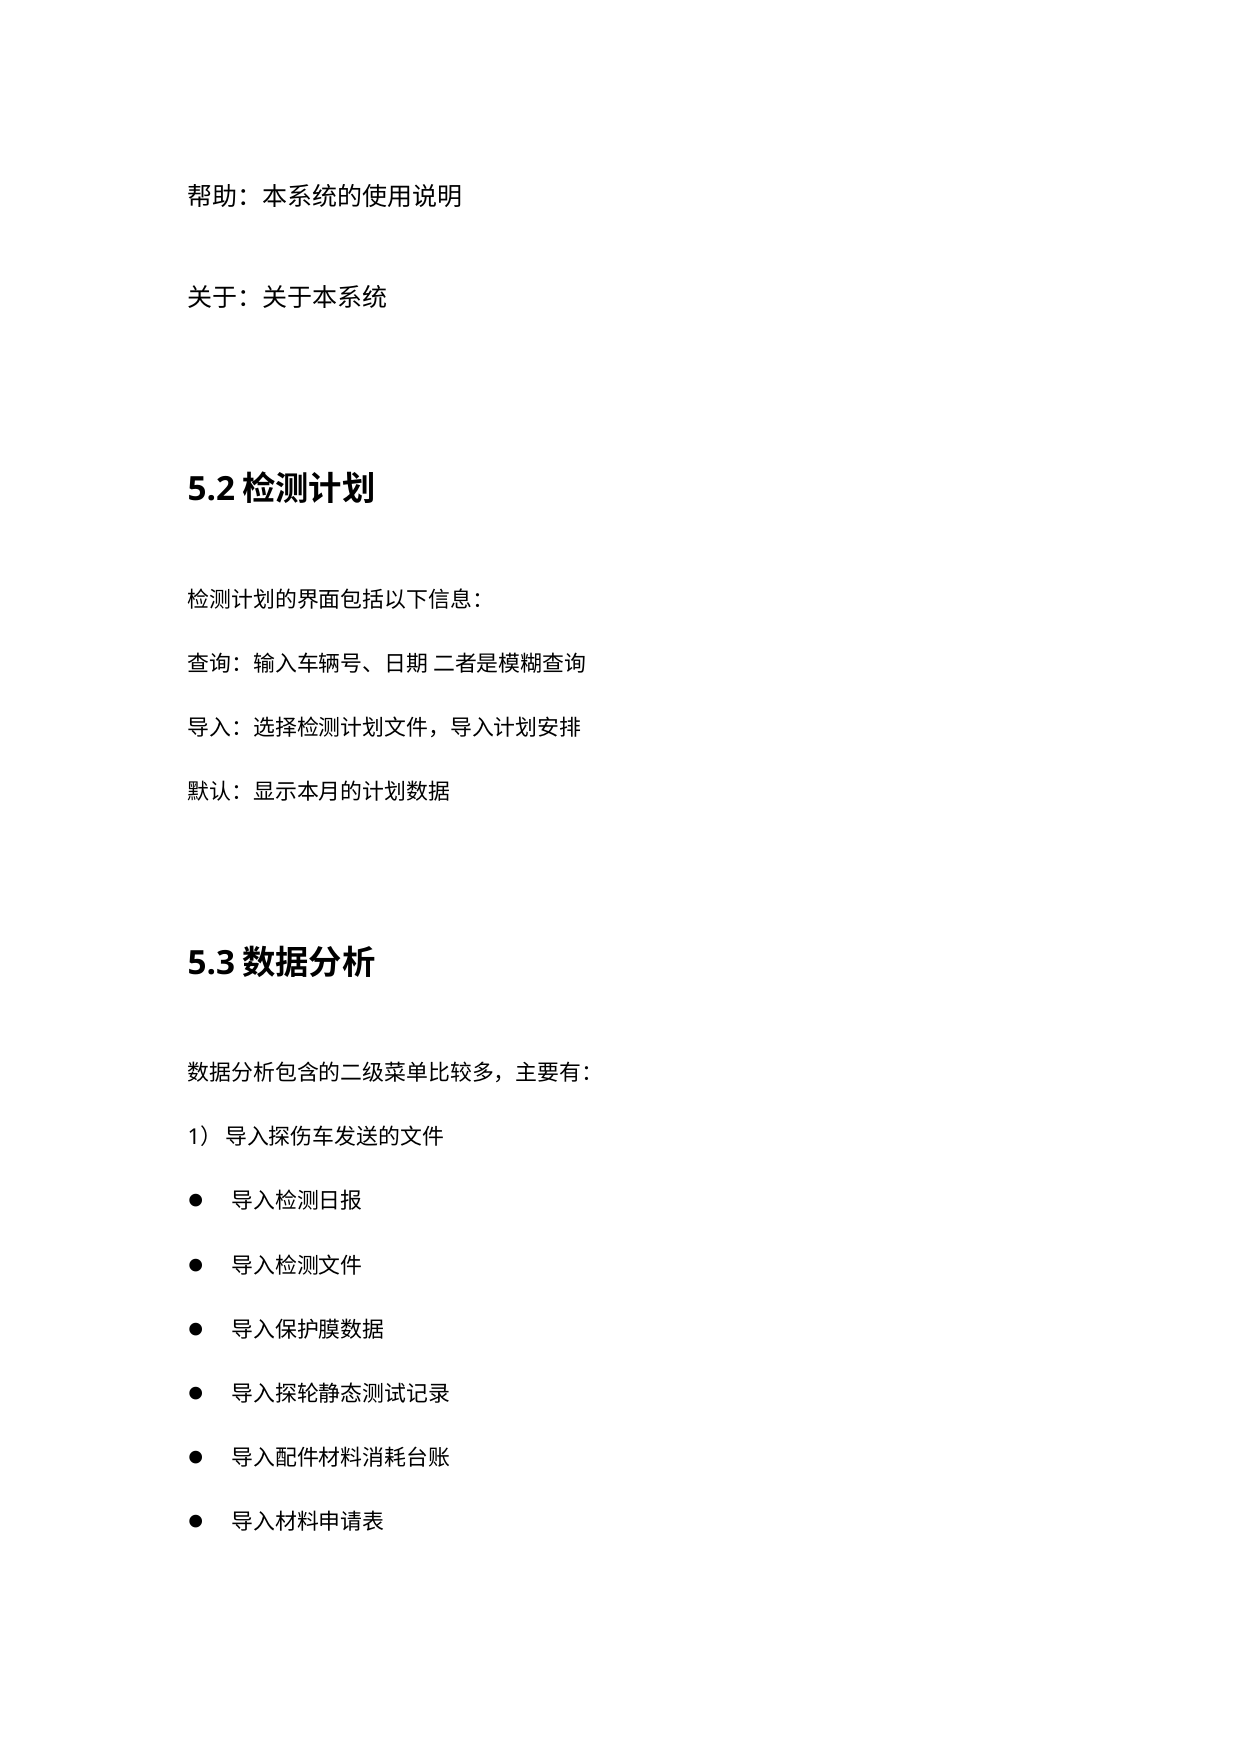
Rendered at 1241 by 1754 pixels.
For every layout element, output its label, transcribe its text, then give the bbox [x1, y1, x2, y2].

list 导入材料申请表 [187, 1504, 1053, 1536]
subtitle 5.3数据分析 [187, 927, 1053, 992]
subtitle 5.2检测计划 [187, 454, 1053, 519]
text 查询：输入车辆号、日期 二者是模糊查询 [187, 645, 1053, 678]
list 导入保护膜数据 [187, 1311, 1053, 1344]
list 导入探轮静态测试记录 [187, 1376, 1053, 1408]
text 默认：显示本月的计划数据 [187, 774, 1053, 806]
list 导入检测文件 [187, 1247, 1053, 1280]
text 导入：选择检测计划文件，导入计划安排 [187, 709, 1053, 742]
list 导入检测日报 [187, 1183, 1053, 1216]
text 帮助：本系统的使用说明 [187, 162, 1053, 227]
list 导入配件材料消耗台账 [187, 1440, 1053, 1472]
text 数据分析包含的二级菜单比较多，主要有： [187, 1055, 1053, 1087]
text 关于：关于本系统 [187, 263, 1053, 328]
text 检测计划的界面包括以下信息： [187, 581, 1053, 614]
list 导入探伤车发送的文件 [187, 1119, 1053, 1151]
